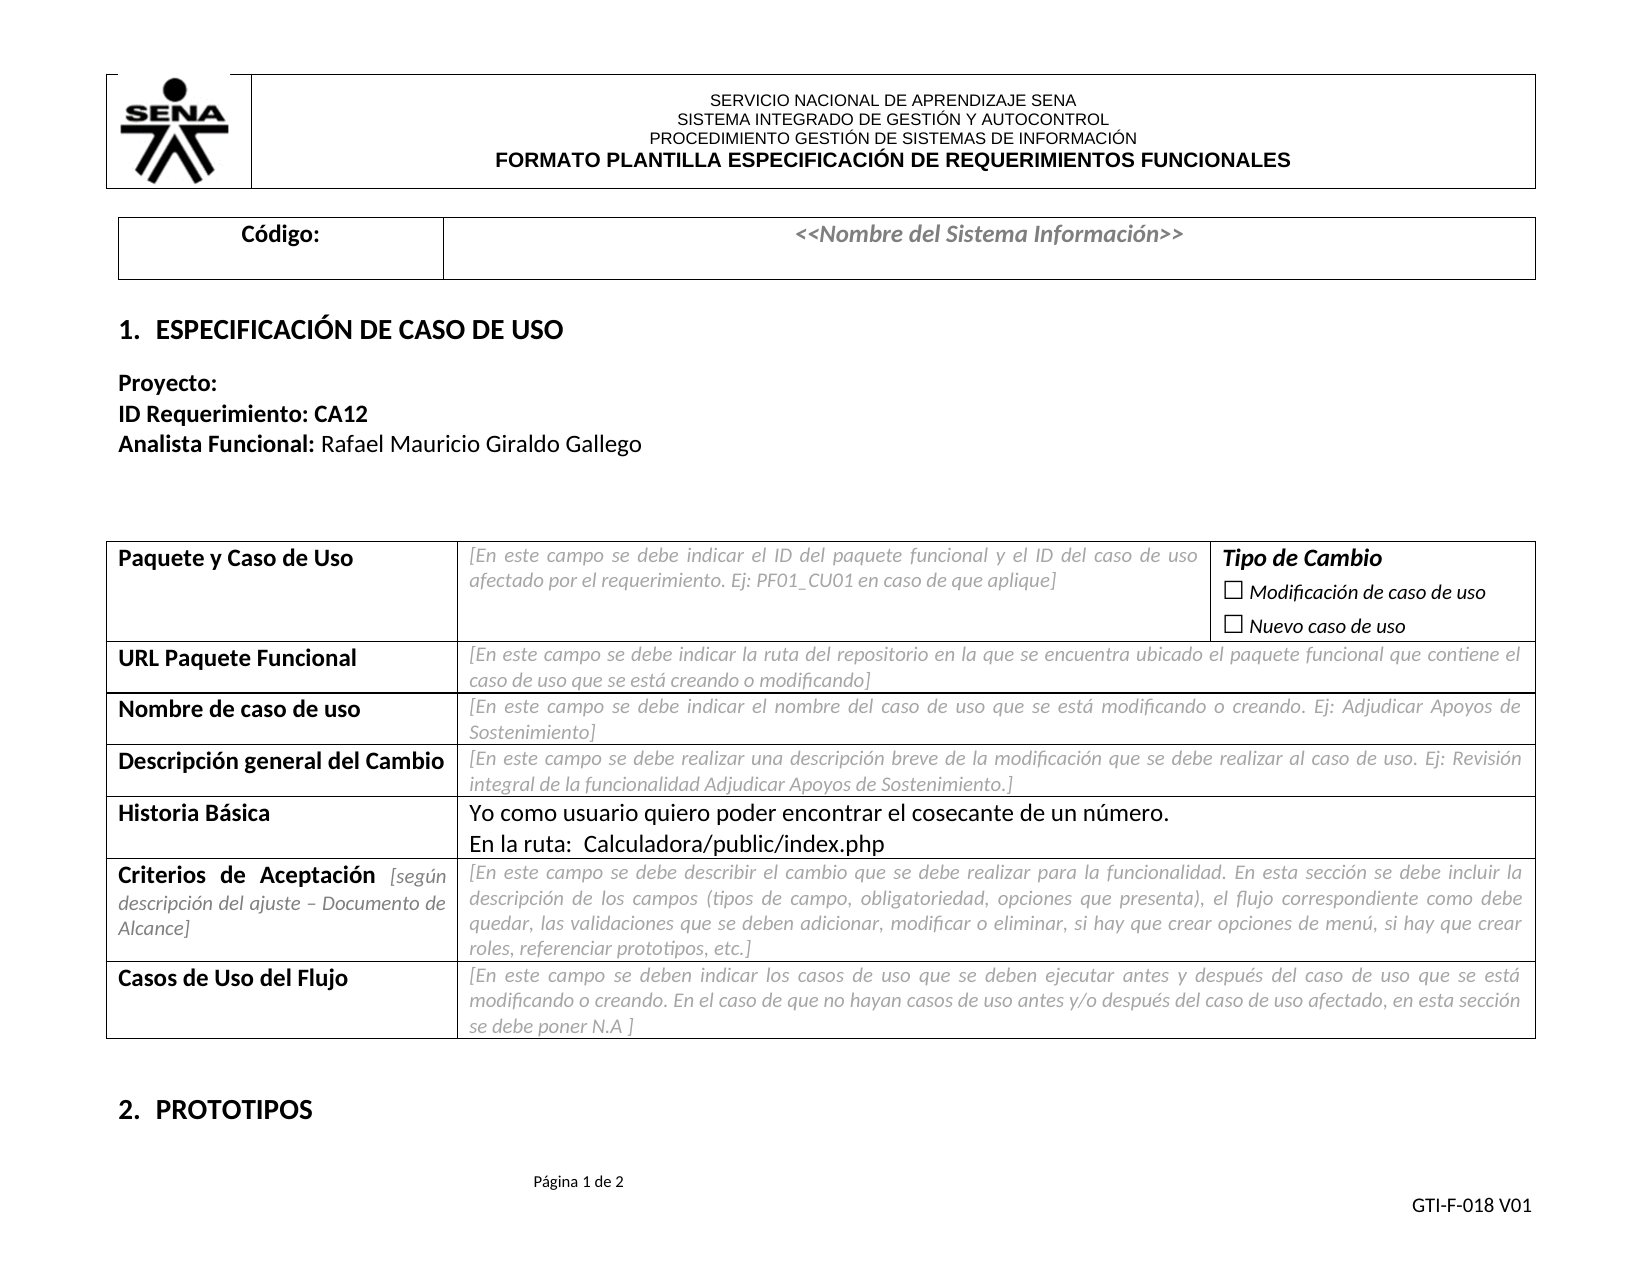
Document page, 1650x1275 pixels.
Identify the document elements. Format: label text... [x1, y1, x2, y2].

table_cell [En este campo se deben indicar los casos de uso que se deben ejecutar antes y después del caso de uso que se está modificando o creando. En el caso de que no hayan casos de uso antes y/o después del caso de uso afectado, en esta sección se debe poner N.A ] [458, 962, 1535, 1038]
table_header Paquete y Caso de Uso [107, 542, 457, 641]
table_cell Nombre de caso de uso [107, 694, 457, 744]
table_cell Casos de Uso del Flujo [107, 962, 457, 1038]
table_cell [En este campo se debe describir el cambio que se debe realizar para la funcionalidad. En esta sección se debe incluir la descripción de los campos (tipos de campo, obligatoriedad, opciones que presenta), el flujo correspondiente como debe quedar, las validaciones que se deben adicionar, modificar o eliminar, si hay que crear opciones de menú, si hay que crear roles, referenciar prototipos, etc.] [458, 859, 1535, 961]
table_cell URL Paquete Funcional [107, 642, 457, 692]
table_cell [En este campo se debe realizar una descripción breve de la modificación que se debe realizar al caso de uso. Ej: Revisión integral de la funcionalidad Adjudicar Apoyos de Sostenimiento.] [458, 745, 1535, 796]
table_cell Yo como usuario quiero poder encontrar el cosecante de un número. En la ruta: Calculadora/public/index.php [458, 797, 1535, 858]
text Analista Funcional: Rafael Mauricio Giraldo Gallego [118, 428, 1532, 459]
list ESPECIFICACIÓN DE CASO DE USO [118, 311, 1532, 347]
table_cell Historia Básica [107, 797, 457, 858]
text ID Requerimiento: CA12 [118, 398, 1532, 428]
picture [118, 74, 231, 188]
table_cell Descripción general del Cambio [107, 745, 457, 796]
table_header Tipo de Cambio Modificación de caso de uso Nuevo caso de uso [1211, 542, 1535, 641]
table_cell Criterios de Aceptación [según descripción del ajuste – Documento de Alcance] [107, 859, 457, 961]
table_cell [En este campo se debe indicar la ruta del repositorio en la que se encuentra ubicado el paquete funcional que contiene el caso de uso que se está creando o modificando] [458, 642, 1535, 692]
table_header <<Nombre del Sistema Información>> [444, 218, 1535, 279]
table_header Código: [119, 218, 443, 279]
table_header [En este campo se debe indicar el ID del paquete funcional y el ID del caso de uso afectado por el requerimiento. Ej: PF01_CU01 en caso de que aplique] [458, 542, 1210, 641]
list PROTOTIPOS [118, 1091, 1532, 1126]
text Proyecto: [118, 367, 1532, 398]
table_cell [En este campo se debe indicar el nombre del caso de uso que se está modificando o creando. Ej: Adjudicar Apoyos de Sostenimiento] [458, 694, 1535, 744]
